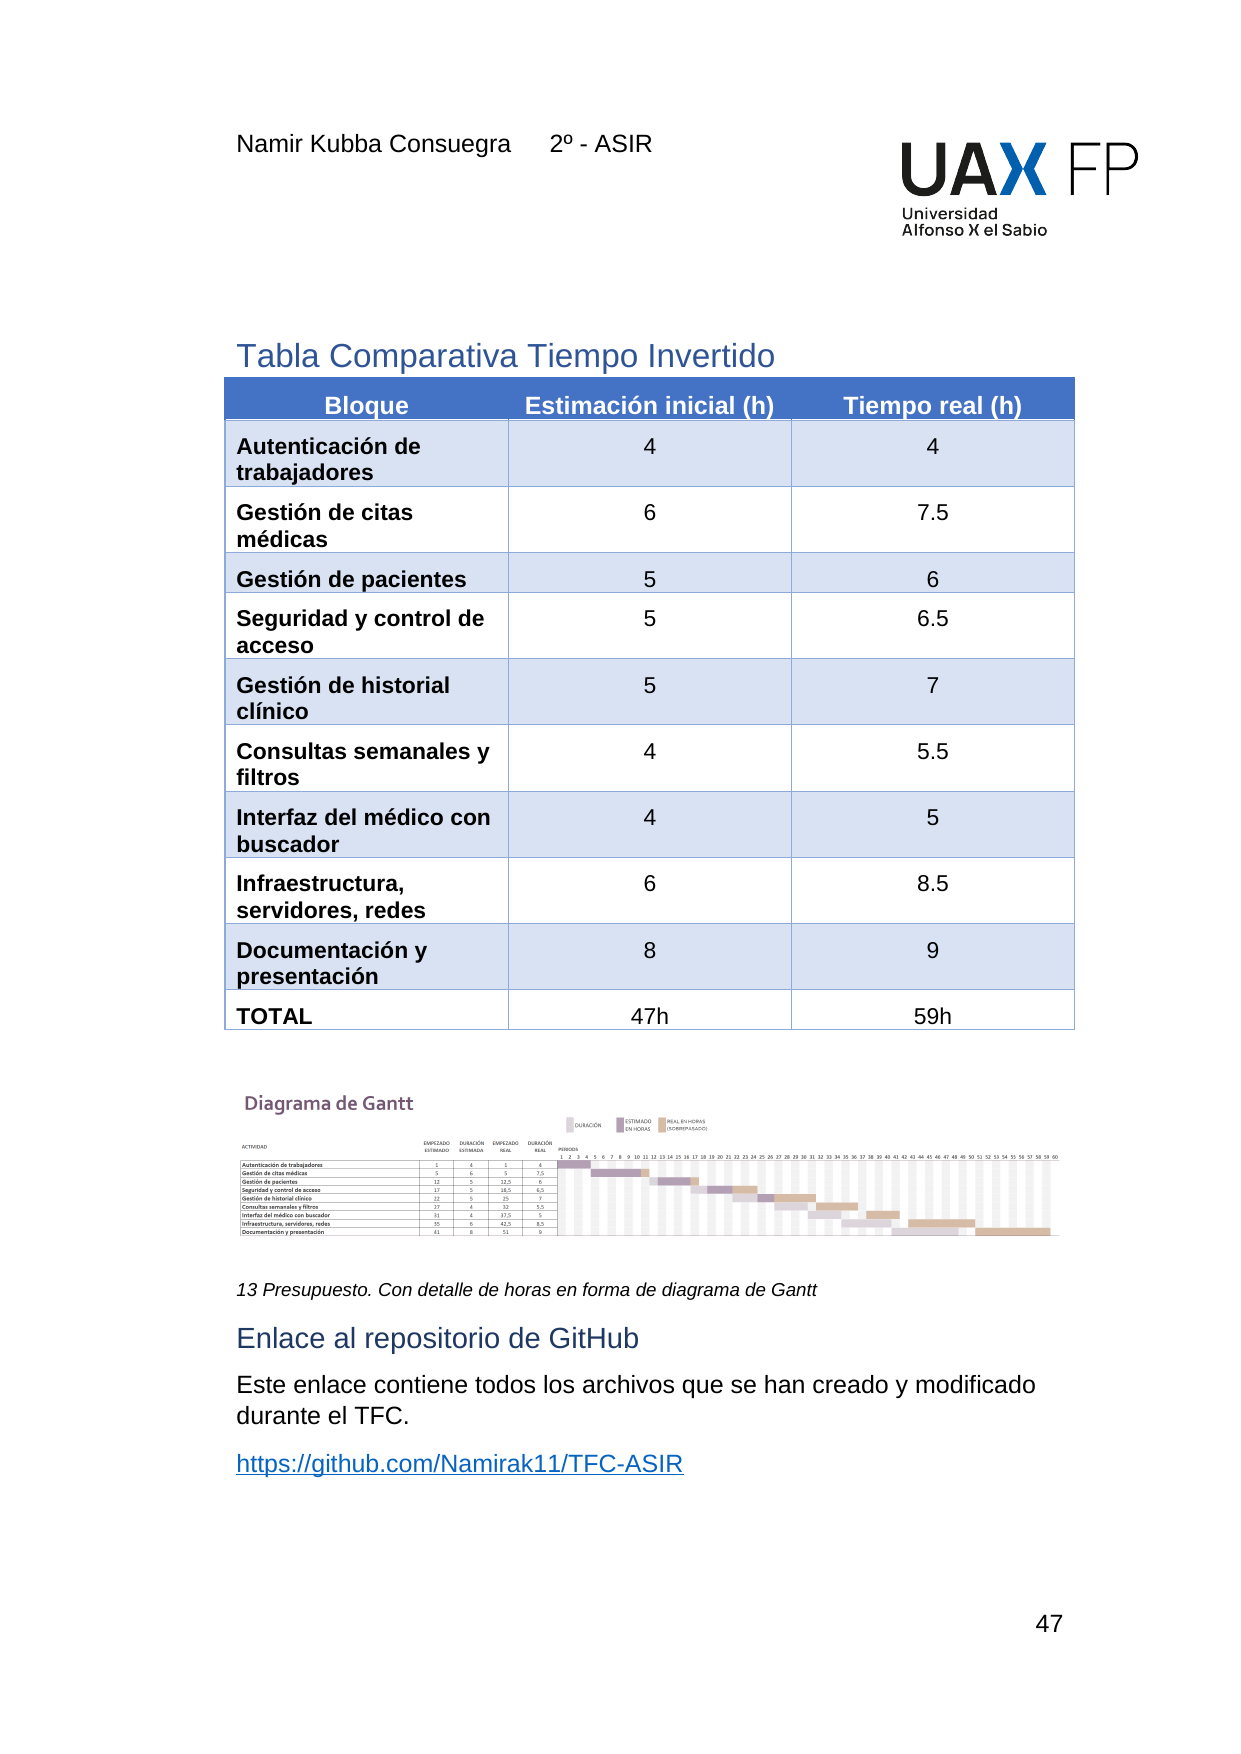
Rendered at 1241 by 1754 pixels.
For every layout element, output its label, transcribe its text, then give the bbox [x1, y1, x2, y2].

table_cell 5 [509, 659, 791, 724]
table_cell Seguridad y control de acceso [226, 593, 508, 658]
subtitle Enlace al repositorio de GitHub [236, 1321, 1063, 1355]
table_cell 5 [509, 593, 791, 658]
table_header Tiempo real (h) [792, 378, 1074, 419]
table_cell 6.5 [792, 593, 1074, 658]
picture [875, 116, 1164, 262]
table_cell 8.5 [792, 858, 1074, 923]
table_cell 5 [509, 553, 791, 592]
table_cell 9 [792, 924, 1074, 989]
table_cell Gestión de historial clínico [226, 659, 508, 724]
table_cell 59h [792, 990, 1074, 1029]
table_cell Gestión de pacientes [226, 553, 508, 592]
table_header Estimación inicial (h) [509, 378, 791, 419]
table_cell Gestión de citas médicas [226, 487, 508, 552]
table_cell 4 [509, 792, 791, 857]
table_cell 4 [509, 421, 791, 486]
table_cell TOTAL [226, 990, 508, 1029]
table_cell Interfaz del médico con buscador [226, 792, 508, 857]
table_cell Documentación y presentación [226, 924, 508, 989]
table_cell Consultas semanales y filtros [226, 725, 508, 791]
table_cell 4 [509, 725, 791, 791]
table_header Bloque [226, 378, 508, 419]
table_cell Infraestructura, servidores, redes [226, 858, 508, 923]
table_cell Autenticación de trabajadores [226, 421, 508, 486]
table_cell 47h [509, 990, 791, 1029]
table_cell 8 [509, 924, 791, 989]
table_cell 7.5 [792, 487, 1074, 552]
table_cell 4 [792, 421, 1074, 486]
subtitle Tabla Comparativa Tiempo Invertido [236, 336, 1063, 374]
text 13 Presupuesto. Con detalle de horas en forma de diagrama de Gantt [236, 1279, 1063, 1301]
table_cell 5.5 [792, 725, 1074, 791]
picture [236, 1090, 1063, 1248]
table_cell 6 [792, 553, 1074, 592]
table_cell 7 [792, 659, 1074, 724]
table_cell 6 [509, 858, 791, 923]
text Este enlace contiene todos los archivos que se han creado y modificado durante el TFC. [236, 1370, 1063, 1430]
table_cell 5 [792, 792, 1074, 857]
text https://github.com/Namirak11/TFC-ASIR [236, 1449, 1063, 1477]
table_cell 6 [509, 487, 791, 552]
